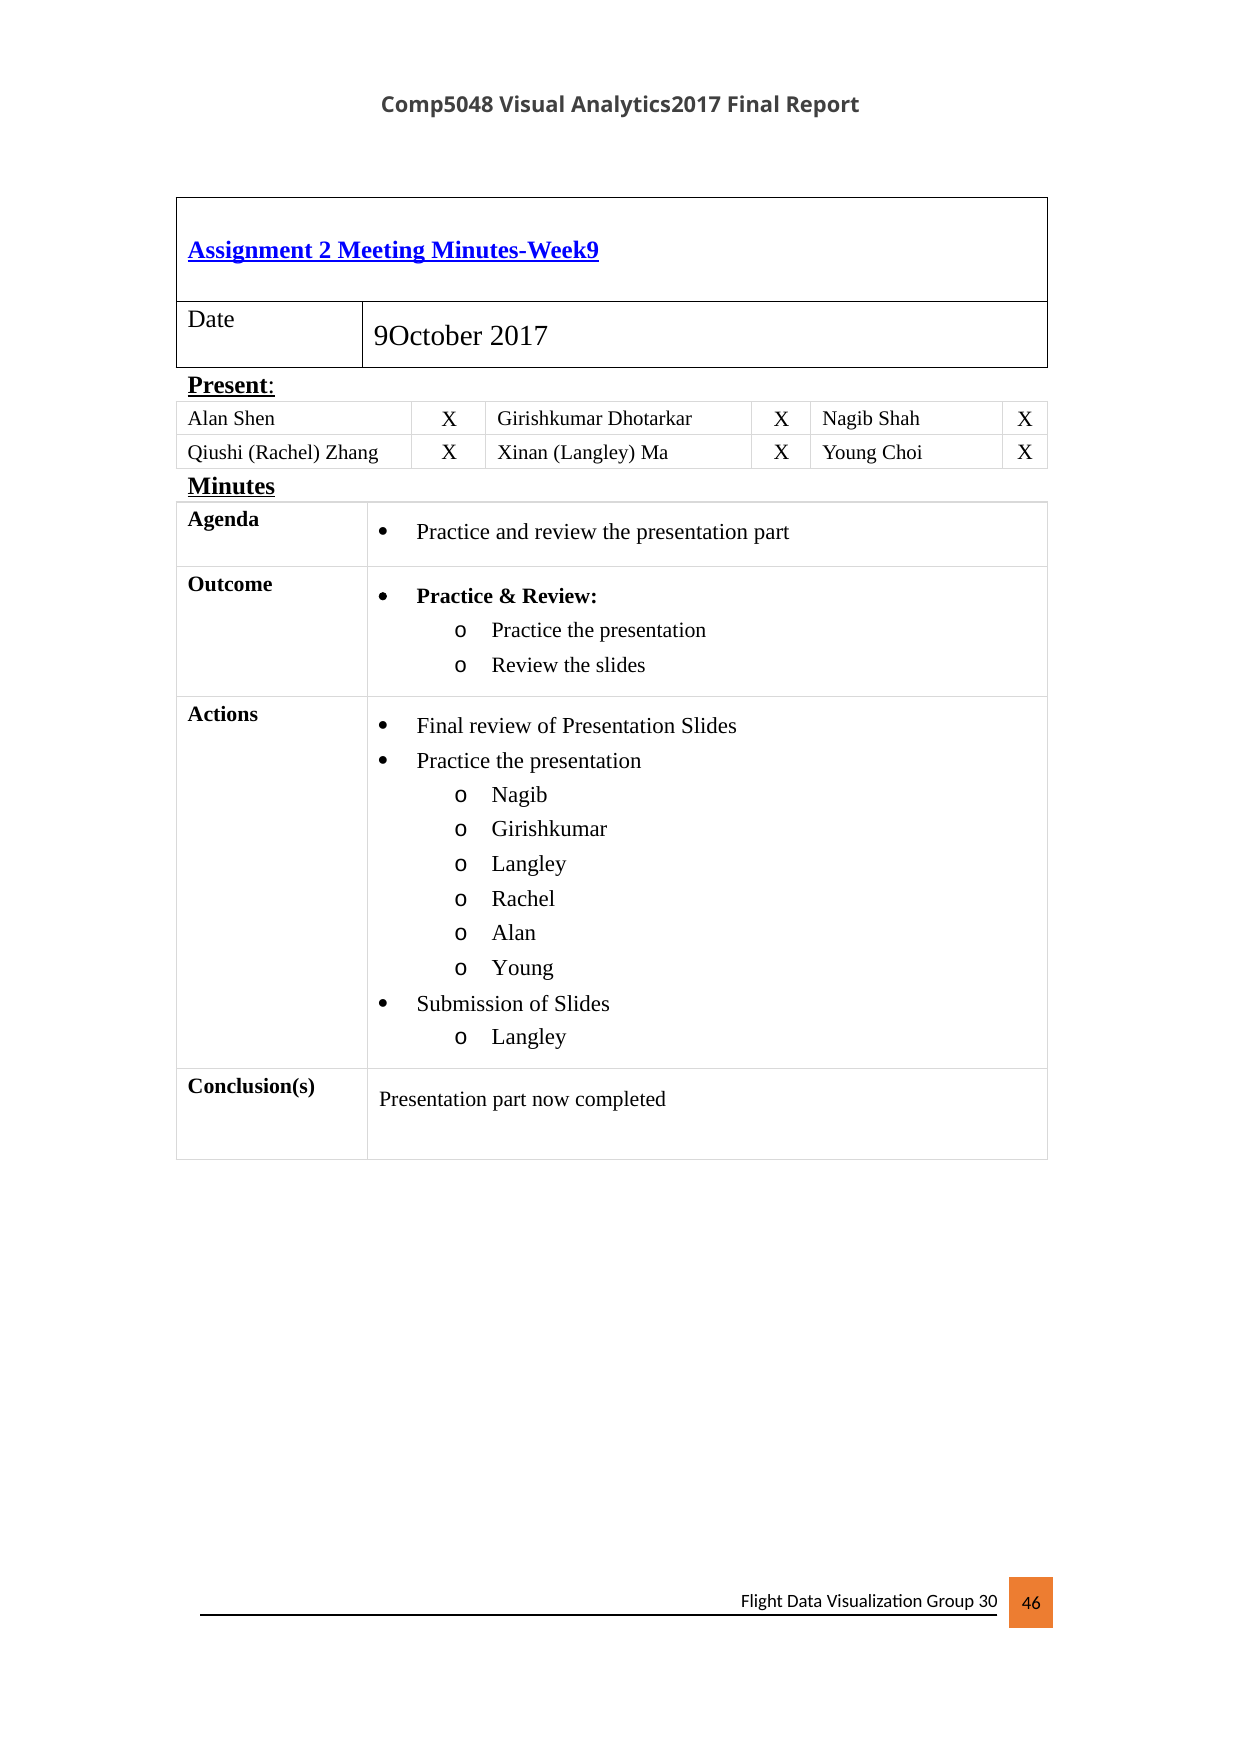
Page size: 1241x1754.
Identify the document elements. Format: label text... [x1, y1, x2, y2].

table_header X [412, 402, 485, 434]
table_cell Young Choi [811, 435, 1002, 468]
table_header Alan Shen [177, 402, 411, 434]
table_header Practice and review the presentation part [368, 503, 1047, 566]
table_header X [1003, 402, 1047, 434]
table_cell 9October 2017 [363, 302, 1047, 367]
table_header Girishkumar Dhotarkar [486, 402, 751, 434]
table_cell Final review of Presentation Slides Practice the presentation Nagib Girishkumar Langley Rachel Alan Young Submission of Slides Langley [368, 697, 1047, 1068]
table_cell Date [177, 302, 362, 367]
text Minutes [187, 469, 1053, 501]
table_cell Presentation part now completed [368, 1069, 1047, 1159]
table_cell Qiushi (Rachel) Zhang [177, 435, 411, 468]
table_header Assignment 2 Meeting Minutes-Week9 [177, 198, 1047, 301]
table_cell Conclusion(s) [177, 1069, 367, 1159]
table_header X [752, 402, 810, 434]
table_cell Outcome [177, 567, 367, 696]
table_cell Practice & Review: Practice the presentation Review the slides [368, 567, 1047, 696]
table_cell Actions [177, 697, 367, 1068]
table_cell X [752, 435, 810, 468]
table_cell Xinan (Langley) Ma [486, 435, 751, 468]
text Present: [187, 368, 1053, 401]
table_header Nagib Shah [811, 402, 1002, 434]
table_header Agenda [177, 503, 367, 566]
table_cell X [412, 435, 485, 468]
table_cell X [1003, 435, 1047, 468]
